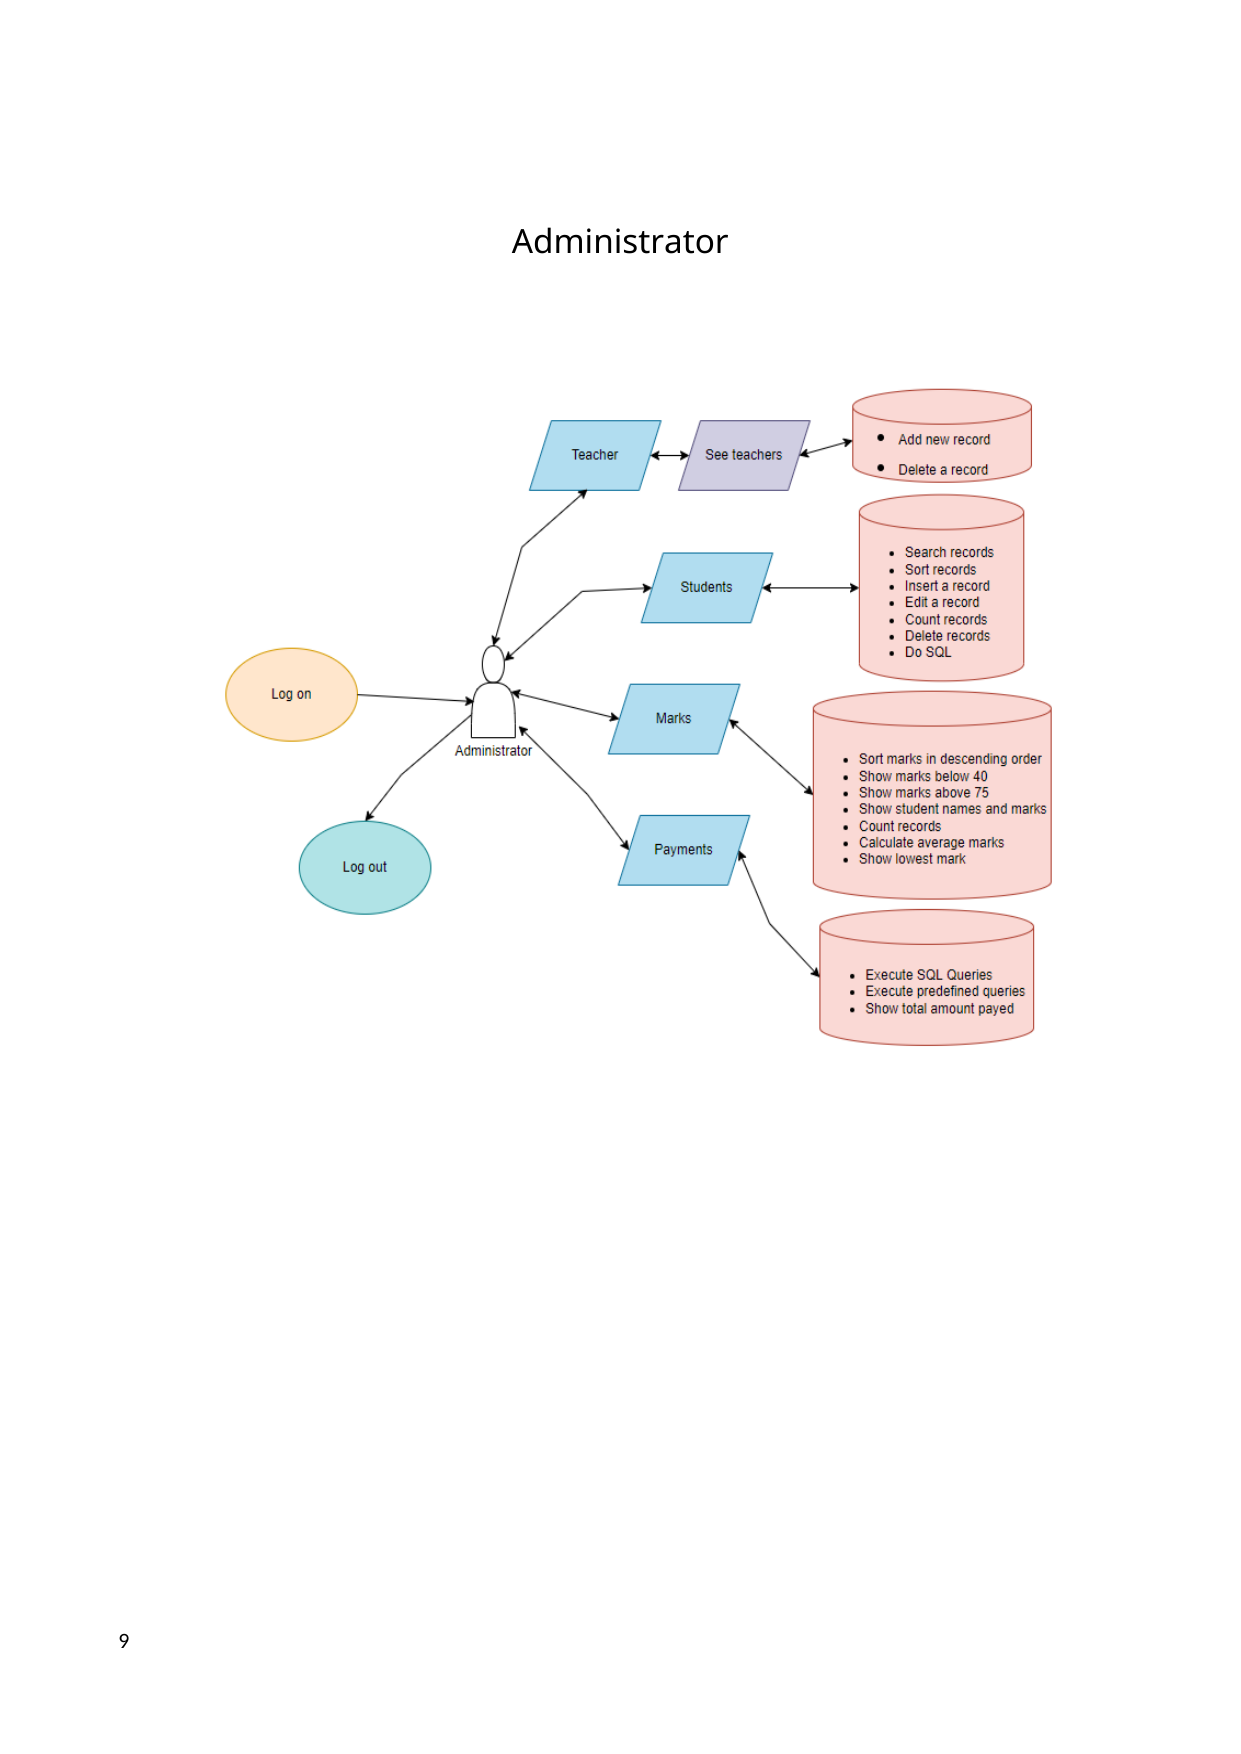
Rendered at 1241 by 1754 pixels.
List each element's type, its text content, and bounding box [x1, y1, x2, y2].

subtitle Administrator [118, 218, 1122, 263]
picture [118, 354, 1123, 1053]
